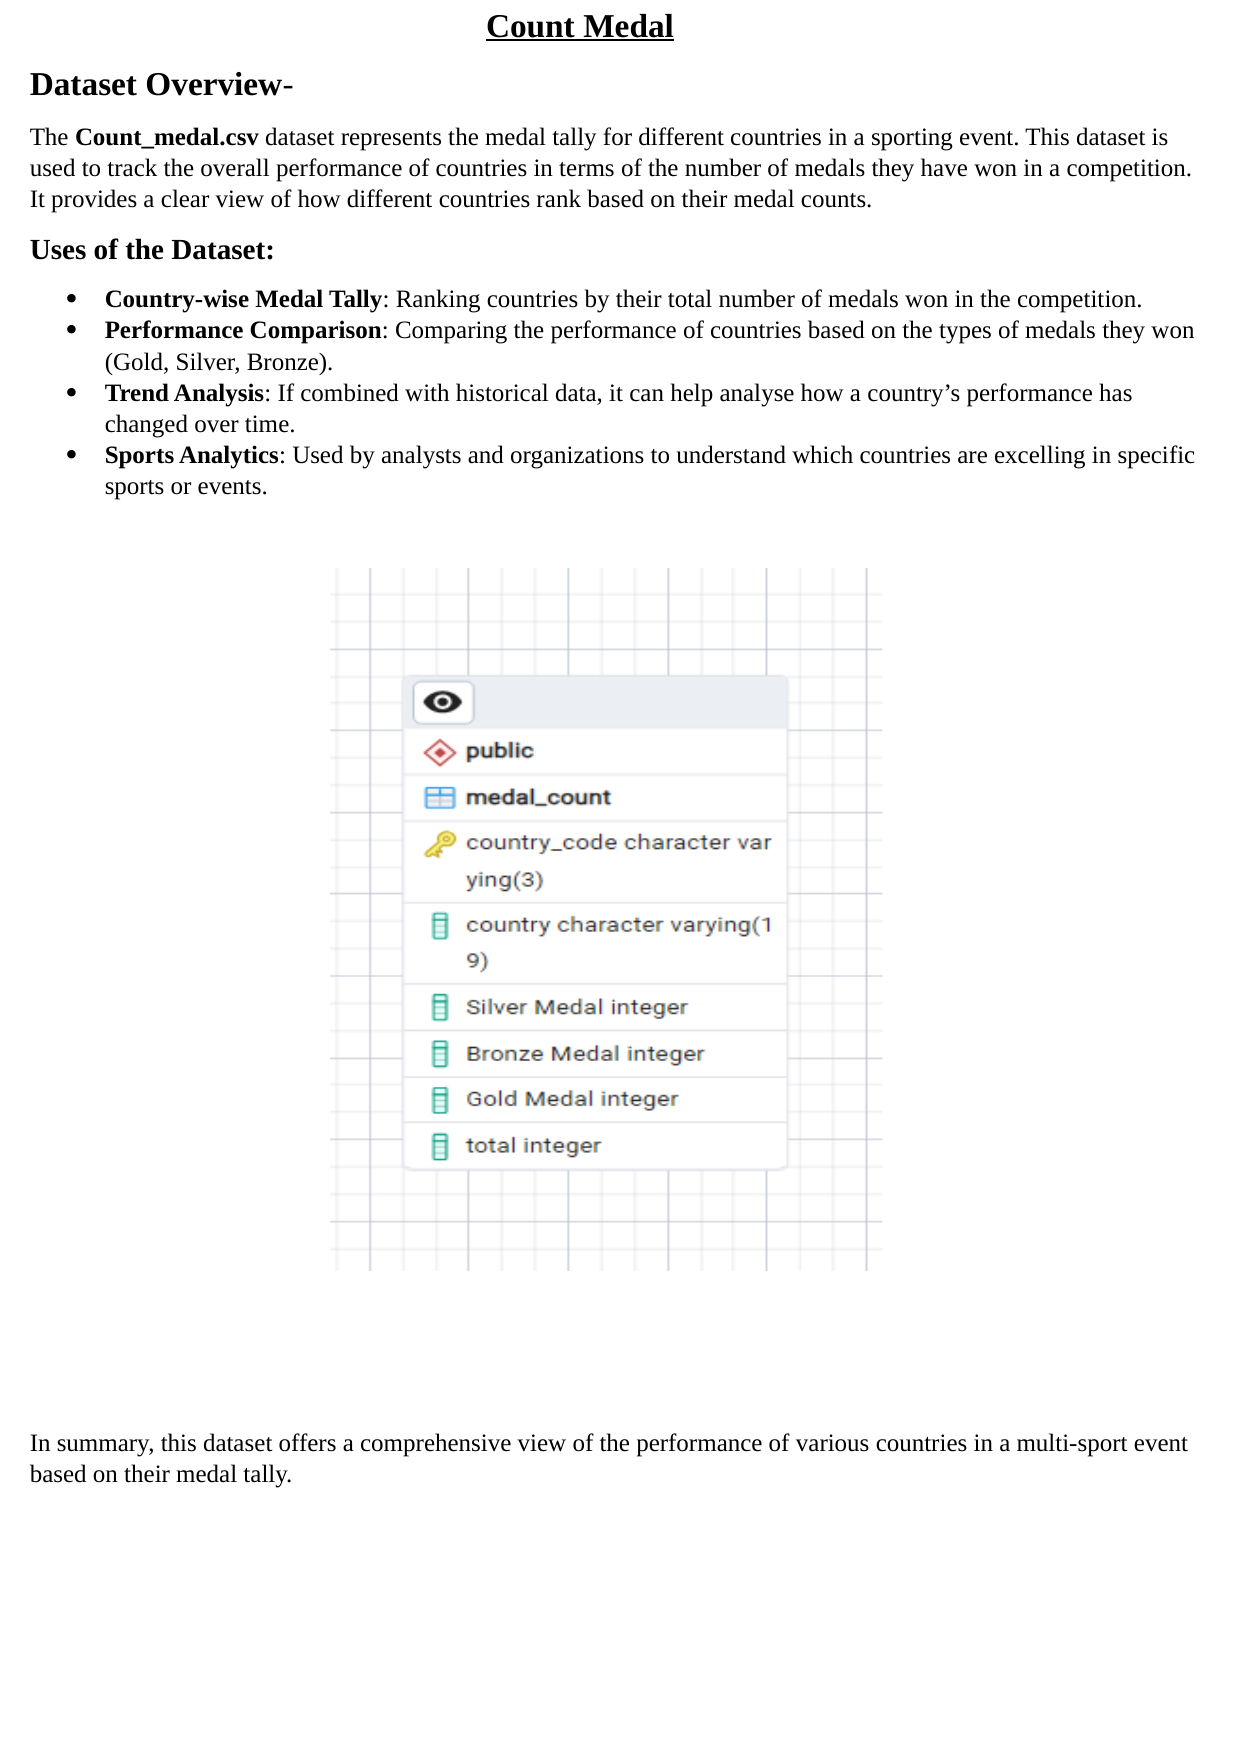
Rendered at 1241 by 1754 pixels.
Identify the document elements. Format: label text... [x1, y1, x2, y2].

list Country-wise Medal Tally: Ranking countries by their total number of medals won in the competition. [67, 284, 1211, 313]
text Dataset Overview- [29, 64, 1211, 102]
picture [330, 568, 883, 1271]
text Count Medal [29, 6, 1211, 44]
text The Count_medal.csv dataset represents the medal tally for different countries in a sporting event. This dataset is used to track the overall performance of countries in terms of the number of medals they have won in a competition. It provides a clear view of how different countries rank based on their medal counts. [29, 122, 1211, 213]
list Trend Analysis: If combined with historical data, it can help analyse how a country’s performance has changed over time. [67, 378, 1211, 437]
list Performance Comparison: Comparing the performance of countries based on the types of medals they won (Gold, Silver, Bronze). [67, 316, 1211, 375]
text In summary, this dataset offers a comprehensive view of the performance of various countries in a multi-sport event based on their medal tally. [29, 1428, 1211, 1488]
list Sports Analytics: Used by analysts and organizations to understand which countries are excelling in specific sports or events. [67, 440, 1211, 499]
text Uses of the Dataset: [29, 232, 1211, 265]
